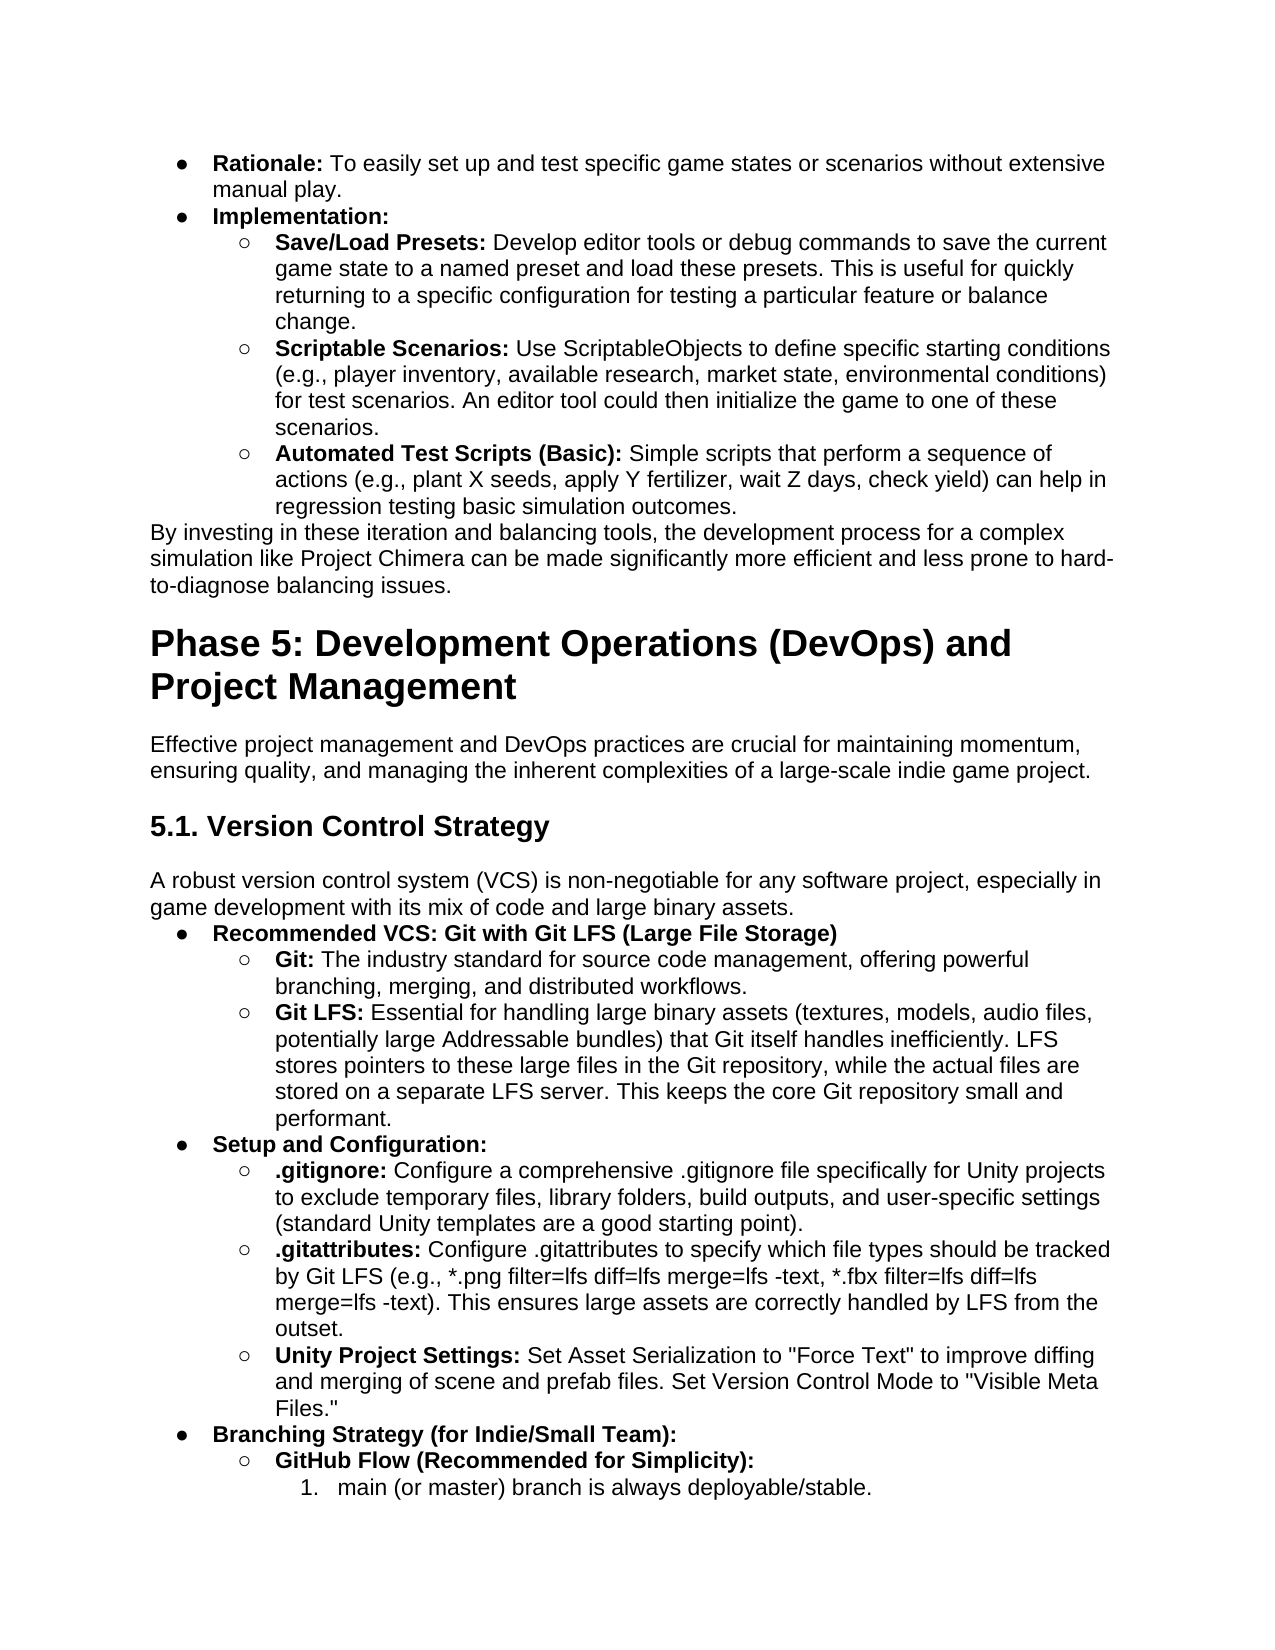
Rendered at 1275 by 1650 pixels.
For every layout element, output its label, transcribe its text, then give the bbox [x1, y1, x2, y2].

list Recommended VCS: Git with Git LFS (Large File Storage) [175, 920, 1125, 946]
list Scriptable Scenarios: Use ScriptableObjects to define specific starting conditions (e.g., player inventory, available research, market state, environmental conditions) for test scenarios. An editor tool could then initialize the game to one of these scenarios. [237, 334, 1125, 440]
text Effective project management and DevOps practices are crucial for maintaining momentum, ensuring quality, and managing the inherent complexities of a large-scale indie game project. [150, 731, 1125, 784]
subtitle Phase 5: Development Operations (DevOps) and Project Management [150, 621, 1125, 708]
list Automated Test Scripts (Basic): Simple scripts that perform a sequence of actions (e.g., plant X seeds, apply Y fertilizer, wait Z days, check yield) can help in regression testing basic simulation outcomes. [237, 440, 1125, 519]
list Unity Project Settings: Set Asset Serialization to "Force Text" to improve diffing and merging of scene and prefab files. Set Version Control Mode to "Visible Meta Files." [237, 1342, 1125, 1421]
list Save/Load Presets: Develop editor tools or debug commands to save the current game state to a named preset and load these presets. This is useful for quickly returning to a specific configuration for testing a particular feature or balance change. [237, 229, 1125, 334]
text A robust version control system (VCS) is non-negotiable for any software project, especially in game development with its mix of code and large binary assets. [150, 867, 1125, 920]
list Git LFS: Essential for handling large binary assets (textures, models, audio files, potentially large Addressable bundles) that Git itself handles inefficiently. LFS stores pointers to these large files in the Git repository, while the actual files are stored on a separate LFS server. This keeps the core Git repository small and performant. [237, 999, 1125, 1131]
list Rationale: To easily set up and test specific game states or scenarios without extensive manual play. [175, 150, 1125, 203]
list Git: The industry standard for source code management, offering powerful branching, merging, and distributed workflows. [237, 946, 1125, 999]
list main (or master) branch is always deployable/stable. [300, 1473, 1125, 1500]
list .gitattributes: Configure .gitattributes to specify which file types should be tracked by Git LFS (e.g., *.png filter=lfs diff=lfs merge=lfs -text, *.fbx filter=lfs diff=lfs merge=lfs -text). This ensures large assets are correctly handled by LFS from the outset. [237, 1236, 1125, 1342]
text By investing in these iteration and balancing tools, the development process for a complex simulation like Project Chimera can be made significantly more efficient and less prone to hard-to-diagnose balancing issues. [150, 519, 1125, 598]
subtitle 5.1. Version Control Strategy [150, 809, 1125, 842]
list .gitignore: Configure a comprehensive .gitignore file specifically for Unity projects to exclude temporary files, library folders, build outputs, and user-specific settings (standard Unity templates are a good starting point). [237, 1157, 1125, 1236]
list Implementation: [175, 203, 1125, 229]
list GitHub Flow (Recommended for Simplicity): [237, 1447, 1125, 1473]
list Branching Strategy (for Indie/Small Team): [175, 1421, 1125, 1447]
list Setup and Configuration: [175, 1131, 1125, 1157]
